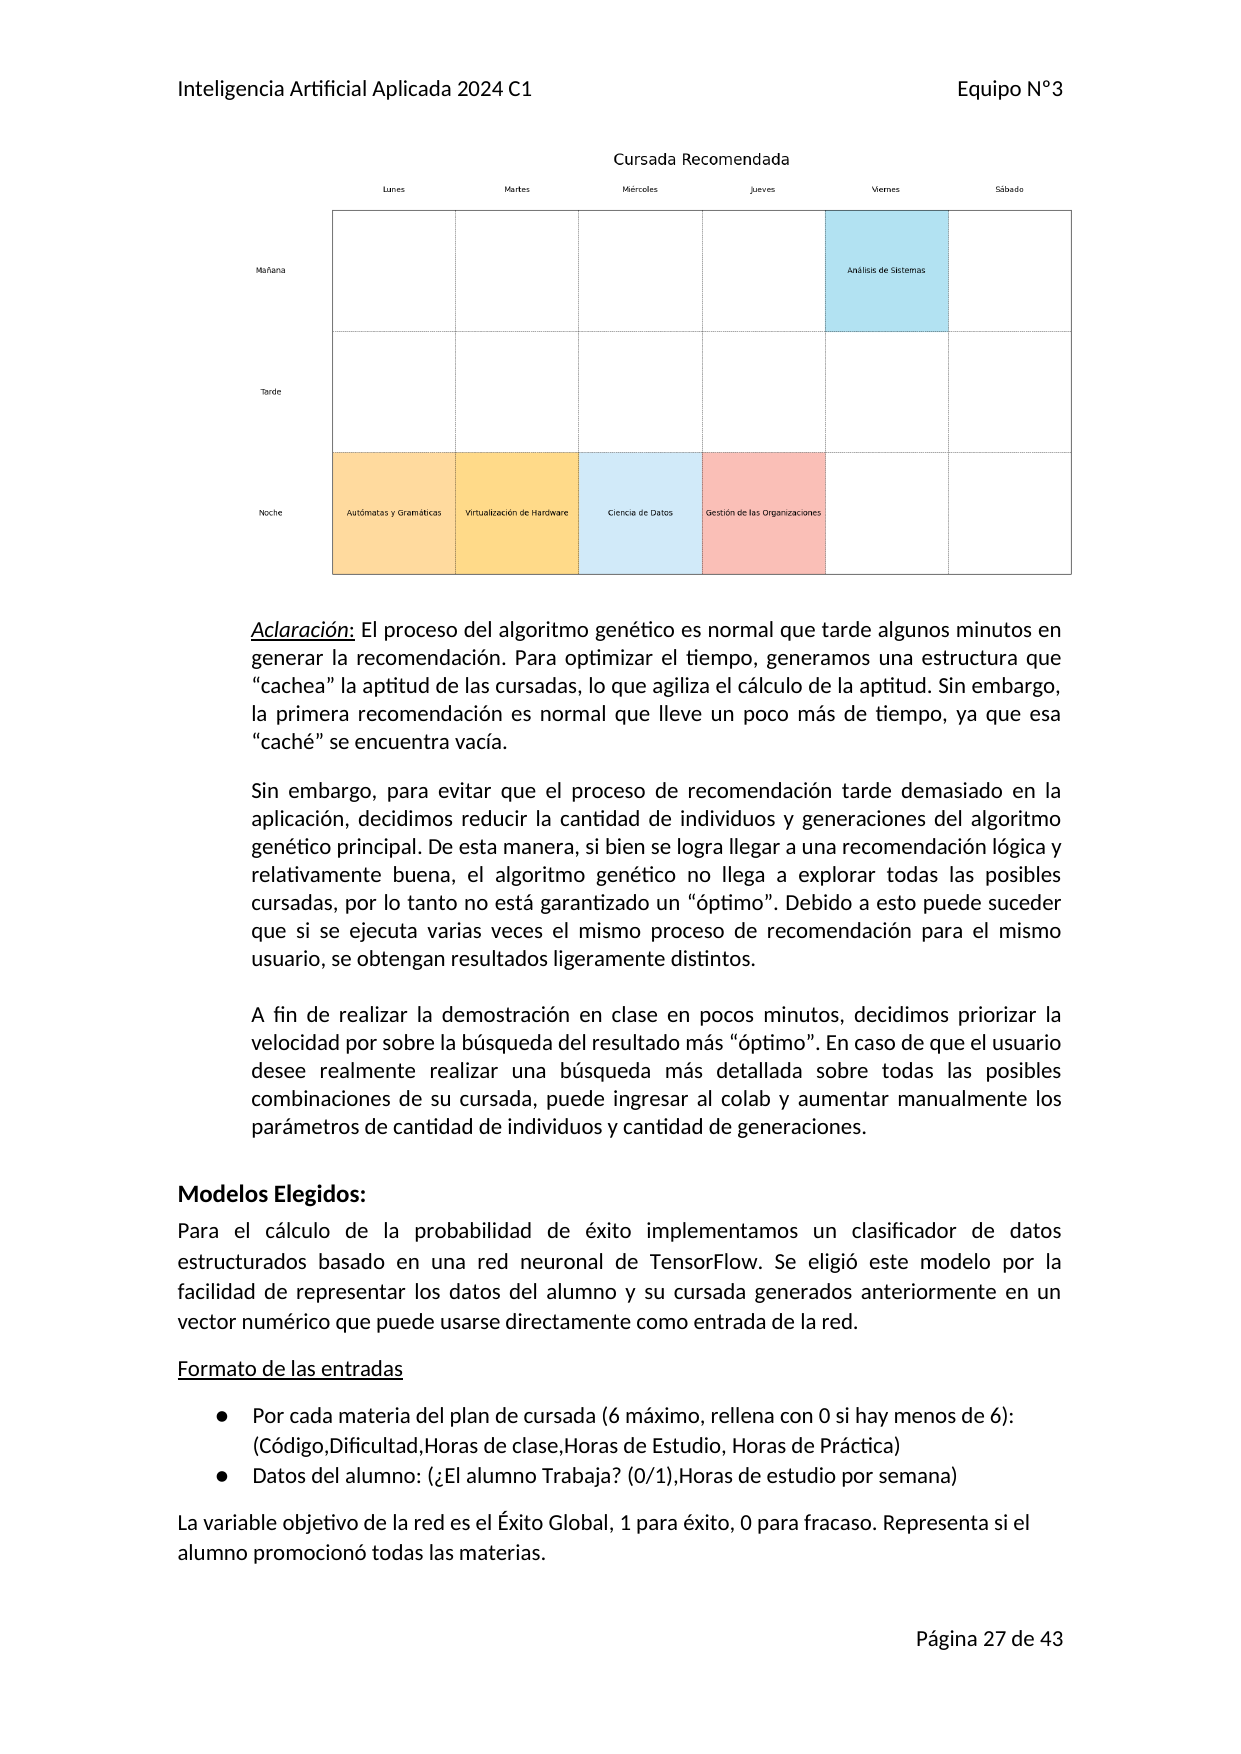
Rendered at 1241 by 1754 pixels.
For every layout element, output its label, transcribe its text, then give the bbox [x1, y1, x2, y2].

text A fin de realizar la demostración en clase en pocos minutos, decidimos priorizar la velocidad por sobre la búsqueda del resultado más “óptimo”. En caso de que el usuario desee realmente realizar una búsqueda más detallada sobre todas las posibles combinaciones de su cursada, puede ingresar al colab y aumentar manualmente los parámetros de cantidad de individuos y cantidad de generaciones. [251, 1000, 1063, 1140]
list Datos del alumno: (¿El alumno Trabaja? (0/1),Horas de estudio por semana) [215, 1461, 1063, 1489]
picture [251, 147, 1076, 579]
text Para el cálculo de la probabilidad de éxito implementamos un clasificador de datos estructurados basado en una red neuronal de TensorFlow. Se eligió este modelo por la facilidad de representar los datos del alumno y su cursada generados anteriormente en un vector numérico que puede usarse directamente como entrada de la red. [177, 1217, 1063, 1335]
subtitle Modelos Elegidos: [177, 1178, 1063, 1208]
list Por cada materia del plan de cursada (6 máximo, rellena con 0 si hay menos de 6): (Código,Dificultad,Horas de clase,Horas de Estudio, Horas de Práctica) [215, 1401, 1063, 1459]
text La variable objetivo de la red es el Éxito Global, 1 para éxito, 0 para fracaso. Representa si el alumno promocionó todas las materias. [177, 1508, 1063, 1566]
text Aclaración: El proceso del algoritmo genético es normal que tarde algunos minutos en generar la recomendación. Para optimizar el tiempo, generamos una estructura que “cachea” la aptitud de las cursadas, lo que agiliza el cálculo de la aptitud. Sin embargo, la primera recomendación es normal que lleve un poco más de tiempo, ya que esa “caché” se encuentra vacía. [251, 615, 1063, 755]
text Formato de las entradas [177, 1354, 1063, 1382]
text Sin embargo, para evitar que el proceso de recomendación tarde demasiado en la aplicación, decidimos reducir la cantidad de individuos y generaciones del algoritmo genético principal. De esta manera, si bien se logra llegar a una recomendación lógica y relativamente buena, el algoritmo genético no llega a explorar todas las posibles cursadas, por lo tanto no está garantizado un “óptimo”. Debido a esto puede suceder que si se ejecuta varias veces el mismo proceso de recomendación para el mismo usuario, se obtengan resultados ligeramente distintos. [251, 776, 1063, 972]
